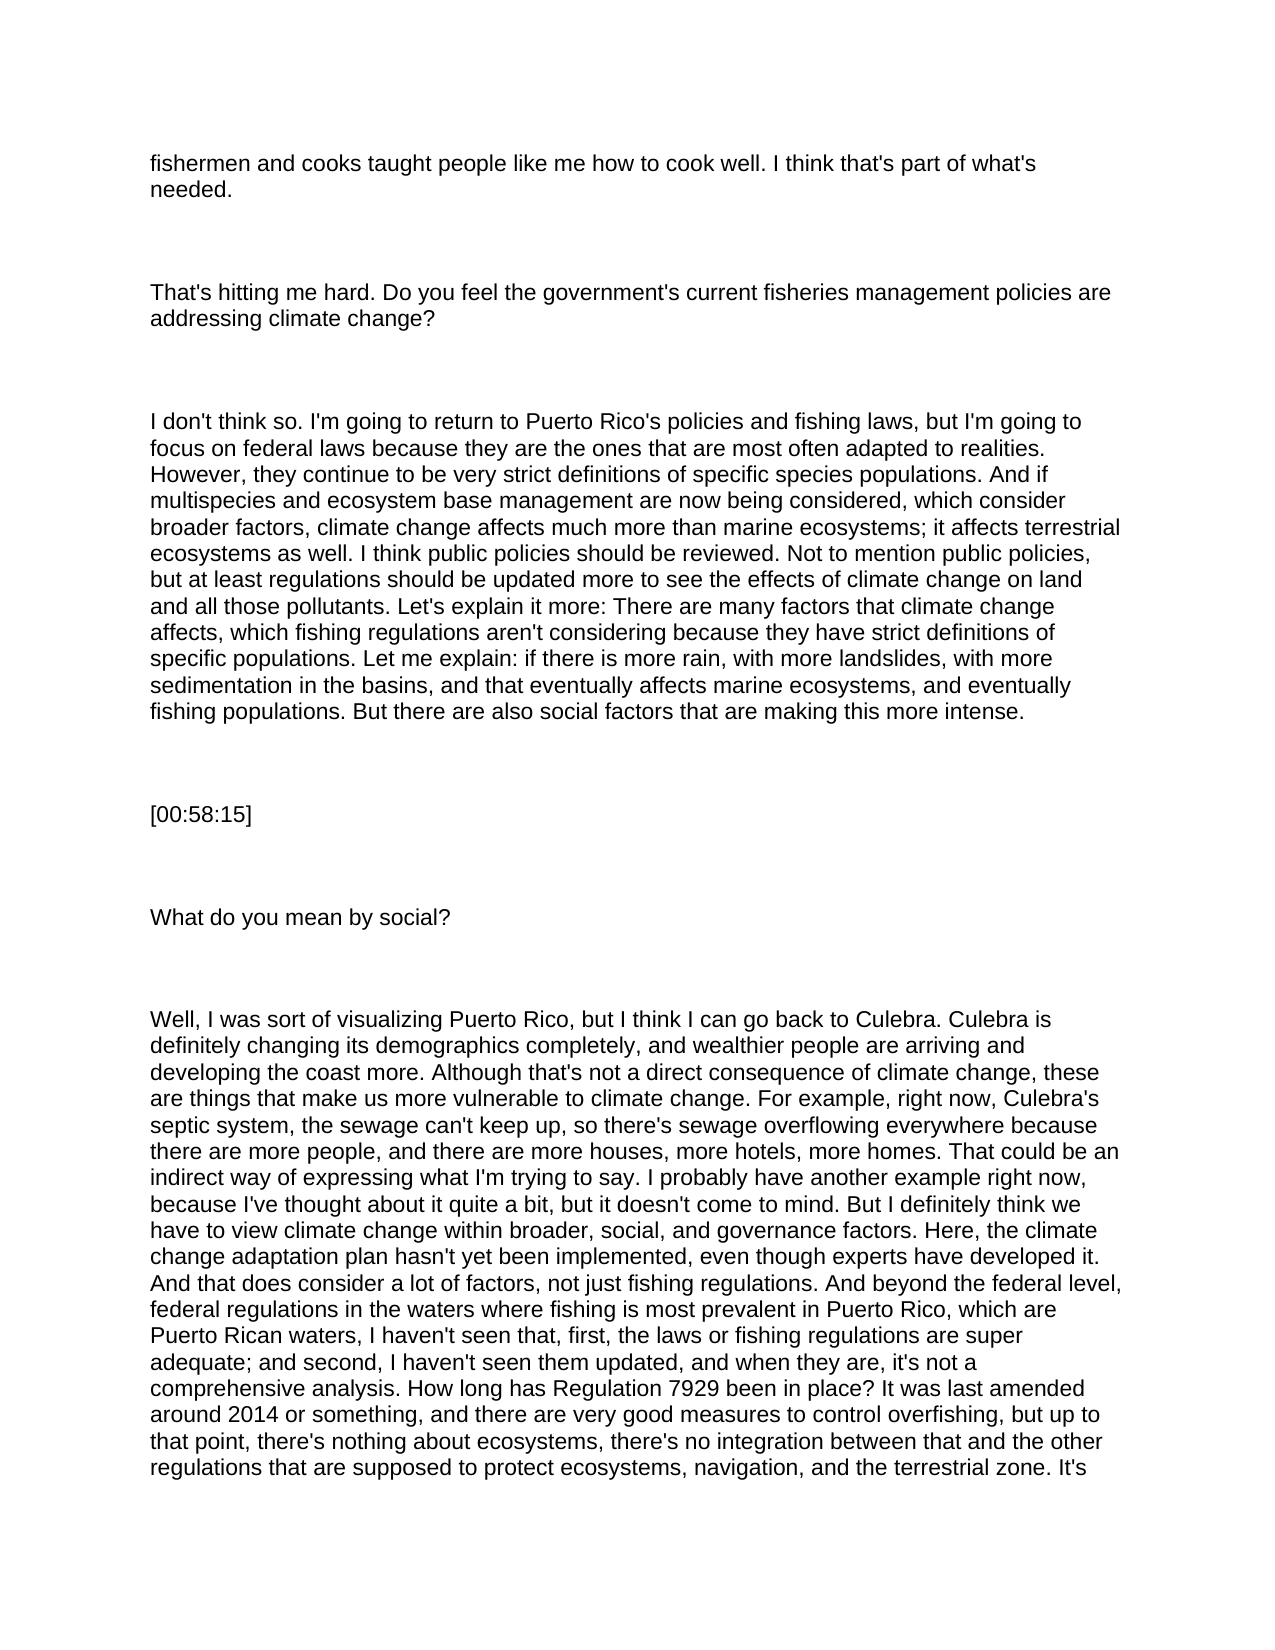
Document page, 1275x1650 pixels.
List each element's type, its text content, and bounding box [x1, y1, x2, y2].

text What do you mean by social? [150, 903, 1125, 930]
text I don't think so. I'm going to return to Puerto Rico's policies and fishing laws, but I'm going to focus on federal laws because they are the ones that are most often adapted to realities. However, they continue to be very strict definitions of specific species populations. And if multispecies and ecosystem base management are now being considered, which consider broader factors, climate change affects much more than marine ecosystems; it affects terrestrial ecosystems as well. I think public policies should be reviewed. Not to mention public policies, but at least regulations should be updated more to see the effects of climate change on land and all those pollutants. Let's explain it more: There are many factors that climate change affects, which fishing regulations aren't considering because they have strict definitions of specific populations. Let me explain: if there is more rain, with more landslides, with more sedimentation in the basins, and that eventually affects marine ecosystems, and eventually fishing populations. But there are also social factors that are making this more intense. [150, 408, 1125, 724]
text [150, 1006, 1125, 1481]
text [150, 150, 1125, 203]
text That's hitting me hard. Do you feel the government's current fisheries management policies are addressing climate change? [150, 279, 1125, 332]
text [00:58:15] [150, 801, 1125, 827]
